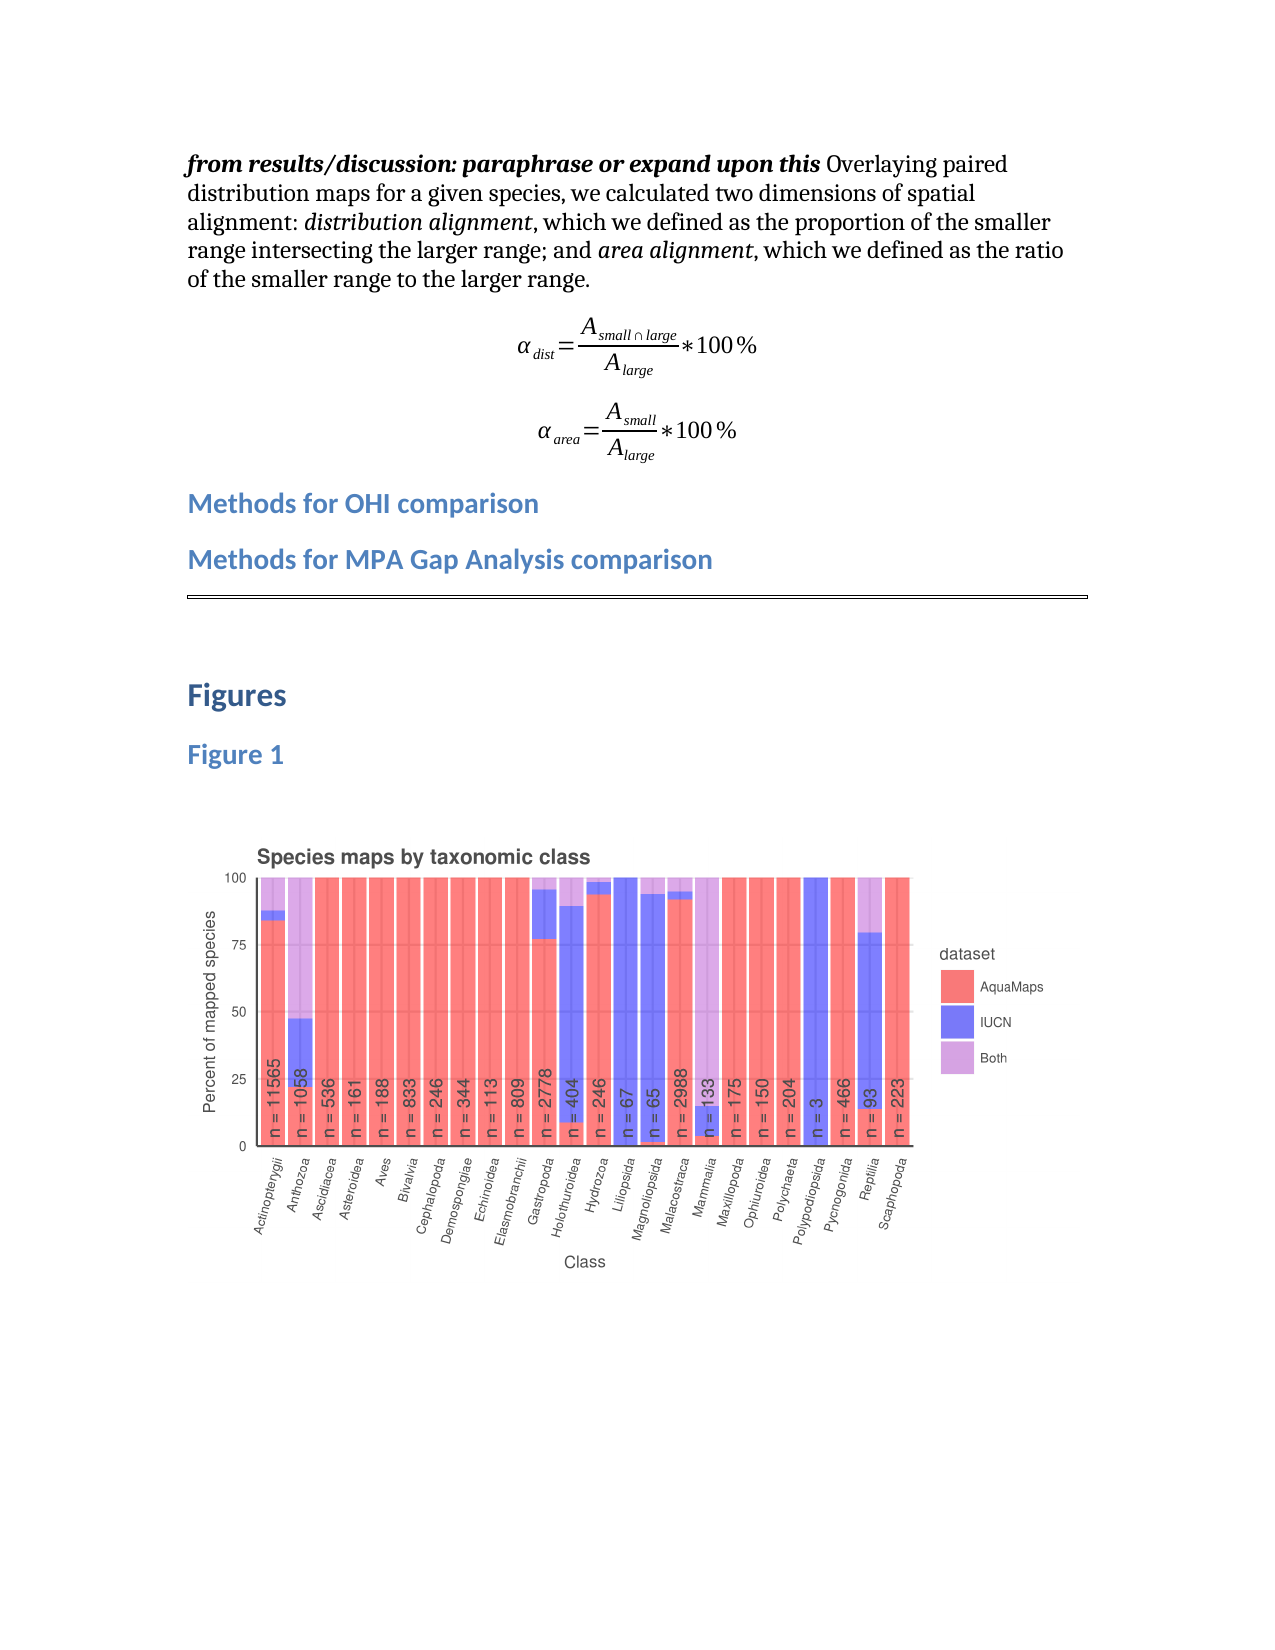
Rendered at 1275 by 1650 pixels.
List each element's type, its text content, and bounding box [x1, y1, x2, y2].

subtitle Methods for OHI comparison [187, 485, 1087, 520]
picture [187, 837, 1080, 1283]
subtitle Figures [187, 674, 1087, 715]
subtitle Figure 1 [187, 736, 1087, 772]
subtitle Methods for MPA Gap Analysis comparison [187, 541, 1087, 577]
text from results/discussion: paraphrase or expand upon this Overlaying paired distribution maps for a given species, we calculated two dimensions of spatial alignment: distribution alignment, which we defined as the proportion of the smaller range intersecting the larger range; and area alignment, which we defined as the ratio of the smaller range to the larger range. [187, 150, 1087, 294]
